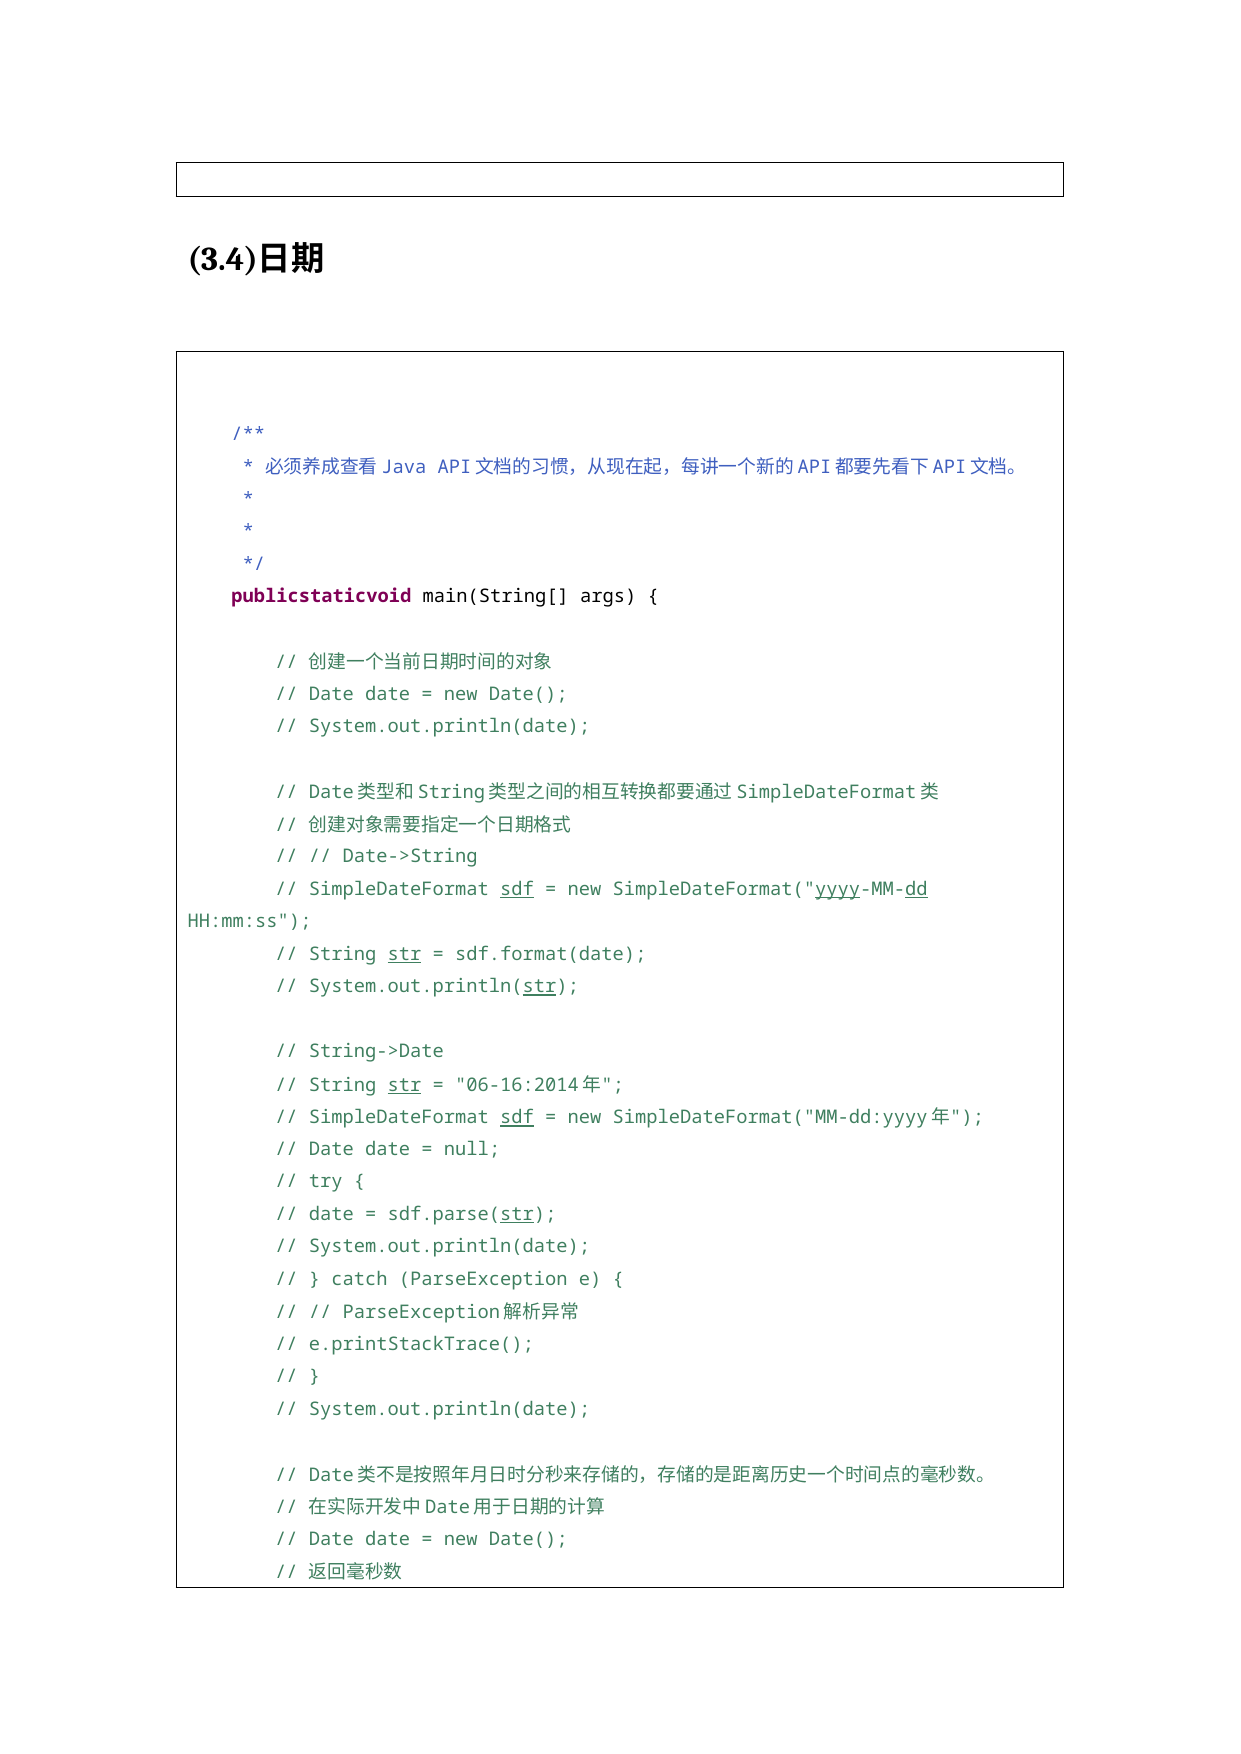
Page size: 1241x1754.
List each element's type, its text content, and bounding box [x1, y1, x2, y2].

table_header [177, 163, 1063, 196]
subtitle (3.4)日期 [187, 224, 1053, 289]
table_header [177, 352, 1063, 1587]
